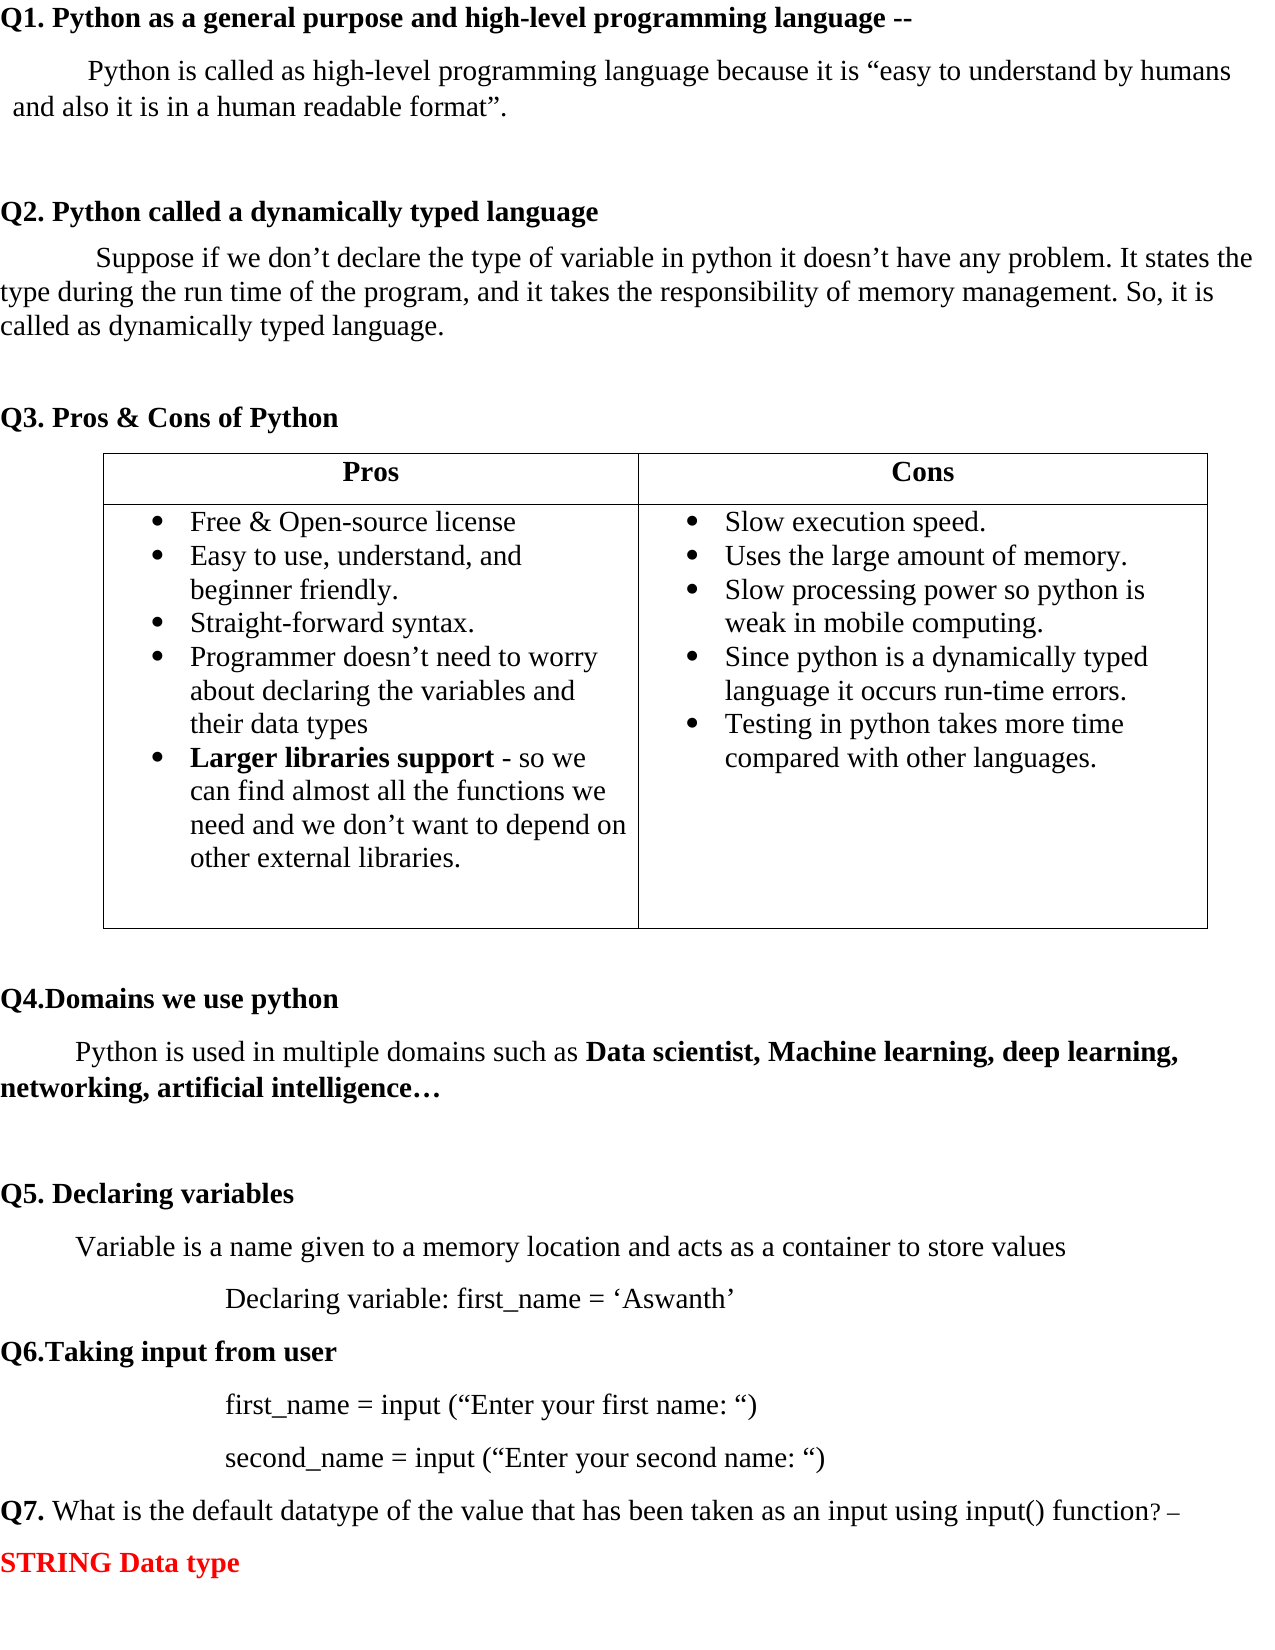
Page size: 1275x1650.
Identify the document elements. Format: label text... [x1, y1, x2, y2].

table_header Cons [639, 454, 1207, 503]
text first_name = input (“Enter your first name: “) [150, 1387, 1275, 1421]
text Q6.Taking input from user [0, 1334, 1275, 1368]
table_cell Slow execution speed. Uses the large amount of memory. Slow processing power so python is weak in mobile computing. Since python is a dynamically typed language it occurs run-time errors. Testing in python takes more time compared with other languages. [639, 505, 1207, 927]
table_header Pros [104, 454, 638, 503]
text Python is called as high-level programming language because it is “easy to understand by humans and also it is in a human readable format”. [12, 53, 1275, 122]
text Q4.Domains we use python [0, 981, 1275, 1015]
text Q7. What is the default datatype of the value that has been taken as an input using input() function? – [0, 1493, 1275, 1526]
text Python is used in multiple domains such as Data scientist, Machine learning, deep learning, networking, artificial intelligence… [0, 1034, 1275, 1104]
text STRING Data type [0, 1546, 1275, 1579]
text Q5. Declaring variables [0, 1176, 1275, 1209]
table_cell Free & Open-source license Easy to use, understand, and beginner friendly. Straight-forward syntax. Programmer doesn’t need to worry about declaring the variables and their data types Larger libraries support - so we can find almost all the functions we need and we don’t want to depend on other external libraries. [104, 505, 638, 927]
text Variable is a name given to a memory location and acts as a container to store values [0, 1229, 1275, 1262]
text Declaring variable: first_name = ‘Aswanth’ [150, 1282, 1275, 1315]
text Q1. Python as a general purpose and high-level programming language -- [0, 0, 1275, 33]
text Suppose if we don’t declare the type of variable in python it doesn’t have any problem. It states the type during the run time of the program, and it takes the responsibility of memory management. So, it is called as dynamically typed language. [0, 241, 1262, 341]
text second_name = input (“Enter your second name: “) [150, 1440, 1275, 1473]
text Q3. Pros & Cons of Python [0, 400, 1275, 433]
text Q2. Python called a dynamically typed language [0, 194, 1262, 228]
